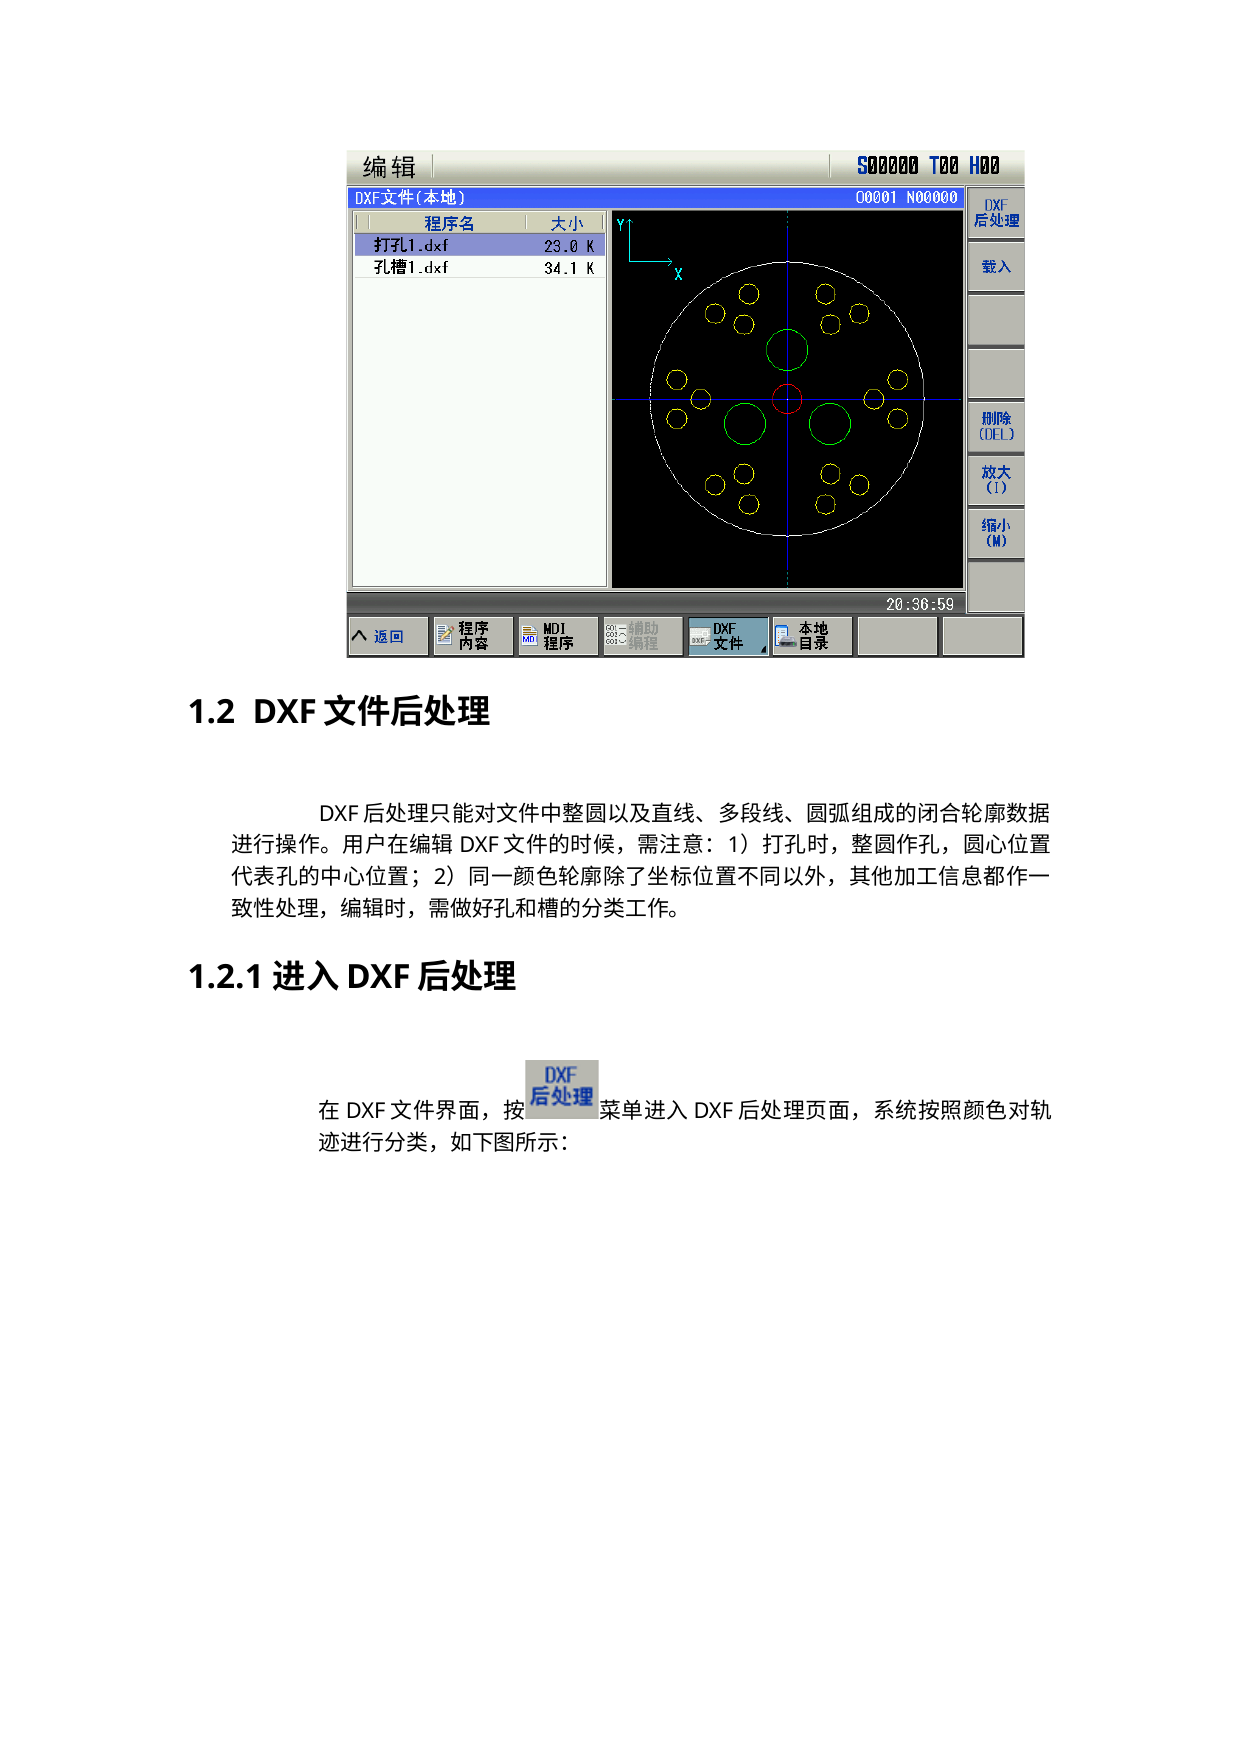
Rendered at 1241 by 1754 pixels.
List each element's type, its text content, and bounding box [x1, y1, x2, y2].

subtitle 1.2.1 进入DXF后处理 [187, 950, 1053, 998]
text DXF后处理只能对文件中整圆以及直线、多段线、圆弧组成的闭合轮廓数据进行操作。用户在编辑DXF文件的时候，需注意：1）打孔时，整圆作孔，圆心位置代表孔的中心位置；2）同一颜色轮廓除了坐标位置不同以外，其他加工信息都作一致性处理，编辑时，需做好孔和槽的分类工作。 [231, 796, 1053, 923]
text 在DXF文件界面，按菜单进入DXF后处理页面，系统按照颜色对轨迹进行分类，如下图所示： [319, 1061, 1053, 1156]
picture [346, 150, 1025, 658]
subtitle 1.2 DXF文件后处理 [187, 685, 1053, 733]
picture [525, 1060, 599, 1119]
